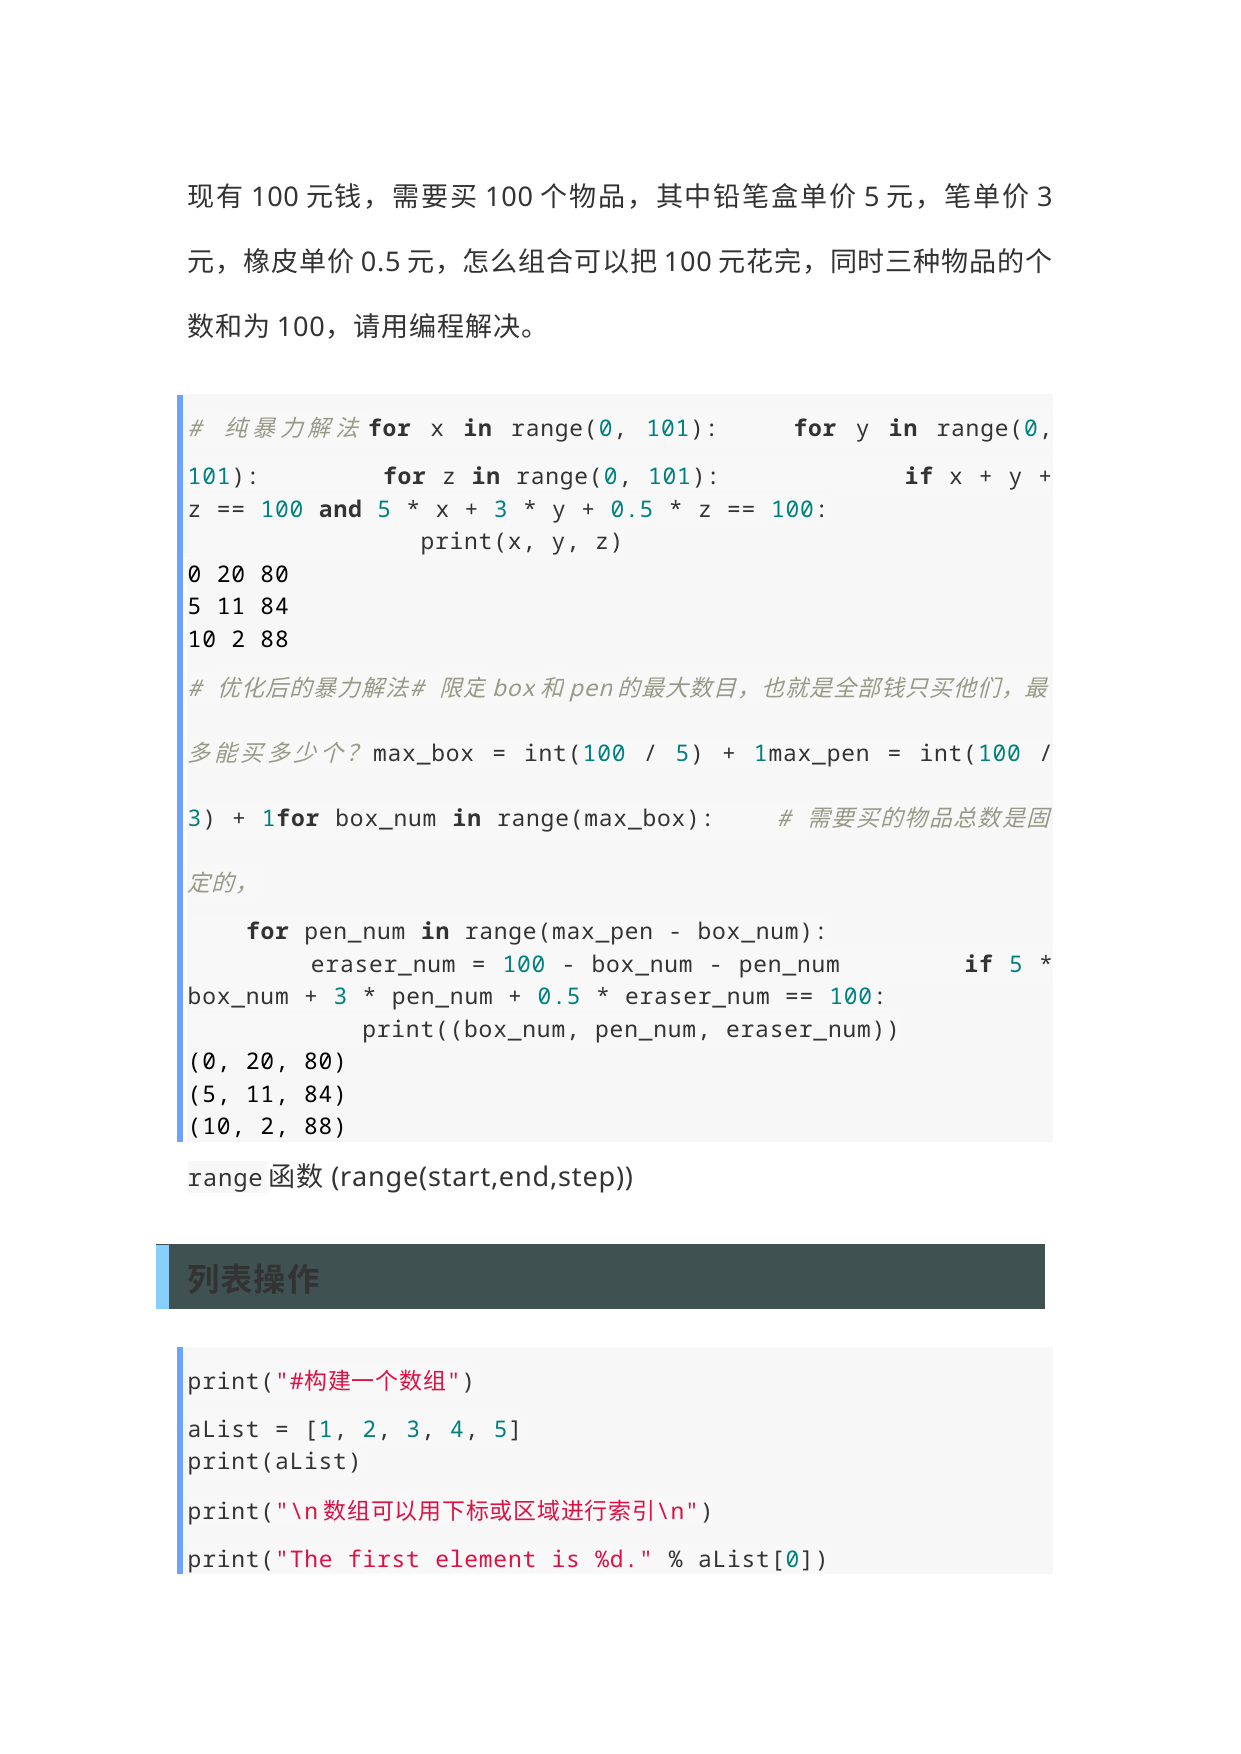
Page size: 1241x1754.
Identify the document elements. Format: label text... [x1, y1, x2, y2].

text # 优化后的暴力解法# 限定box和pen的最大数目，也就是全部钱只买他们，最多能买多少个？max_box = int(100 / 5) + 1max_pen = int(100 / 3) + 1for box_num in range(max_box): # 需要买的物品总数是固定的， for pen_num in range(max_pen - box_num): eraser_num = 100 - box_num - pen_num if 5 * box_num + 3 * pen_num + 0.5 * eraser_num == 100: print((box_num, pen_num, eraser_num)) [187, 654, 1053, 1044]
text (0, 20, 80) (5, 11, 84) (10, 2, 88) [187, 1044, 1053, 1142]
text 0 20 80 5 11 84 10 2 88 [187, 557, 1053, 654]
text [183, 1347, 1053, 1574]
text 现有100元钱，需要买100个物品，其中铅笔盒单价5元，笔单价3元，橡皮单价0.5元，怎么组合可以把100元花完，同时三种物品的个数和为100，请用编程解决。 [187, 162, 1053, 357]
text range函数 (range(start,end,step)) [187, 1142, 1053, 1207]
text 列表操作 [156, 1244, 1045, 1309]
text # 纯暴力解法for x in range(0, 101): for y in range(0, 101): for z in range(0, 101): if x + y + z == 100 and 5 * x + 3 * y + 0.5 * z == 100: print(x, y, z) [177, 394, 1053, 557]
